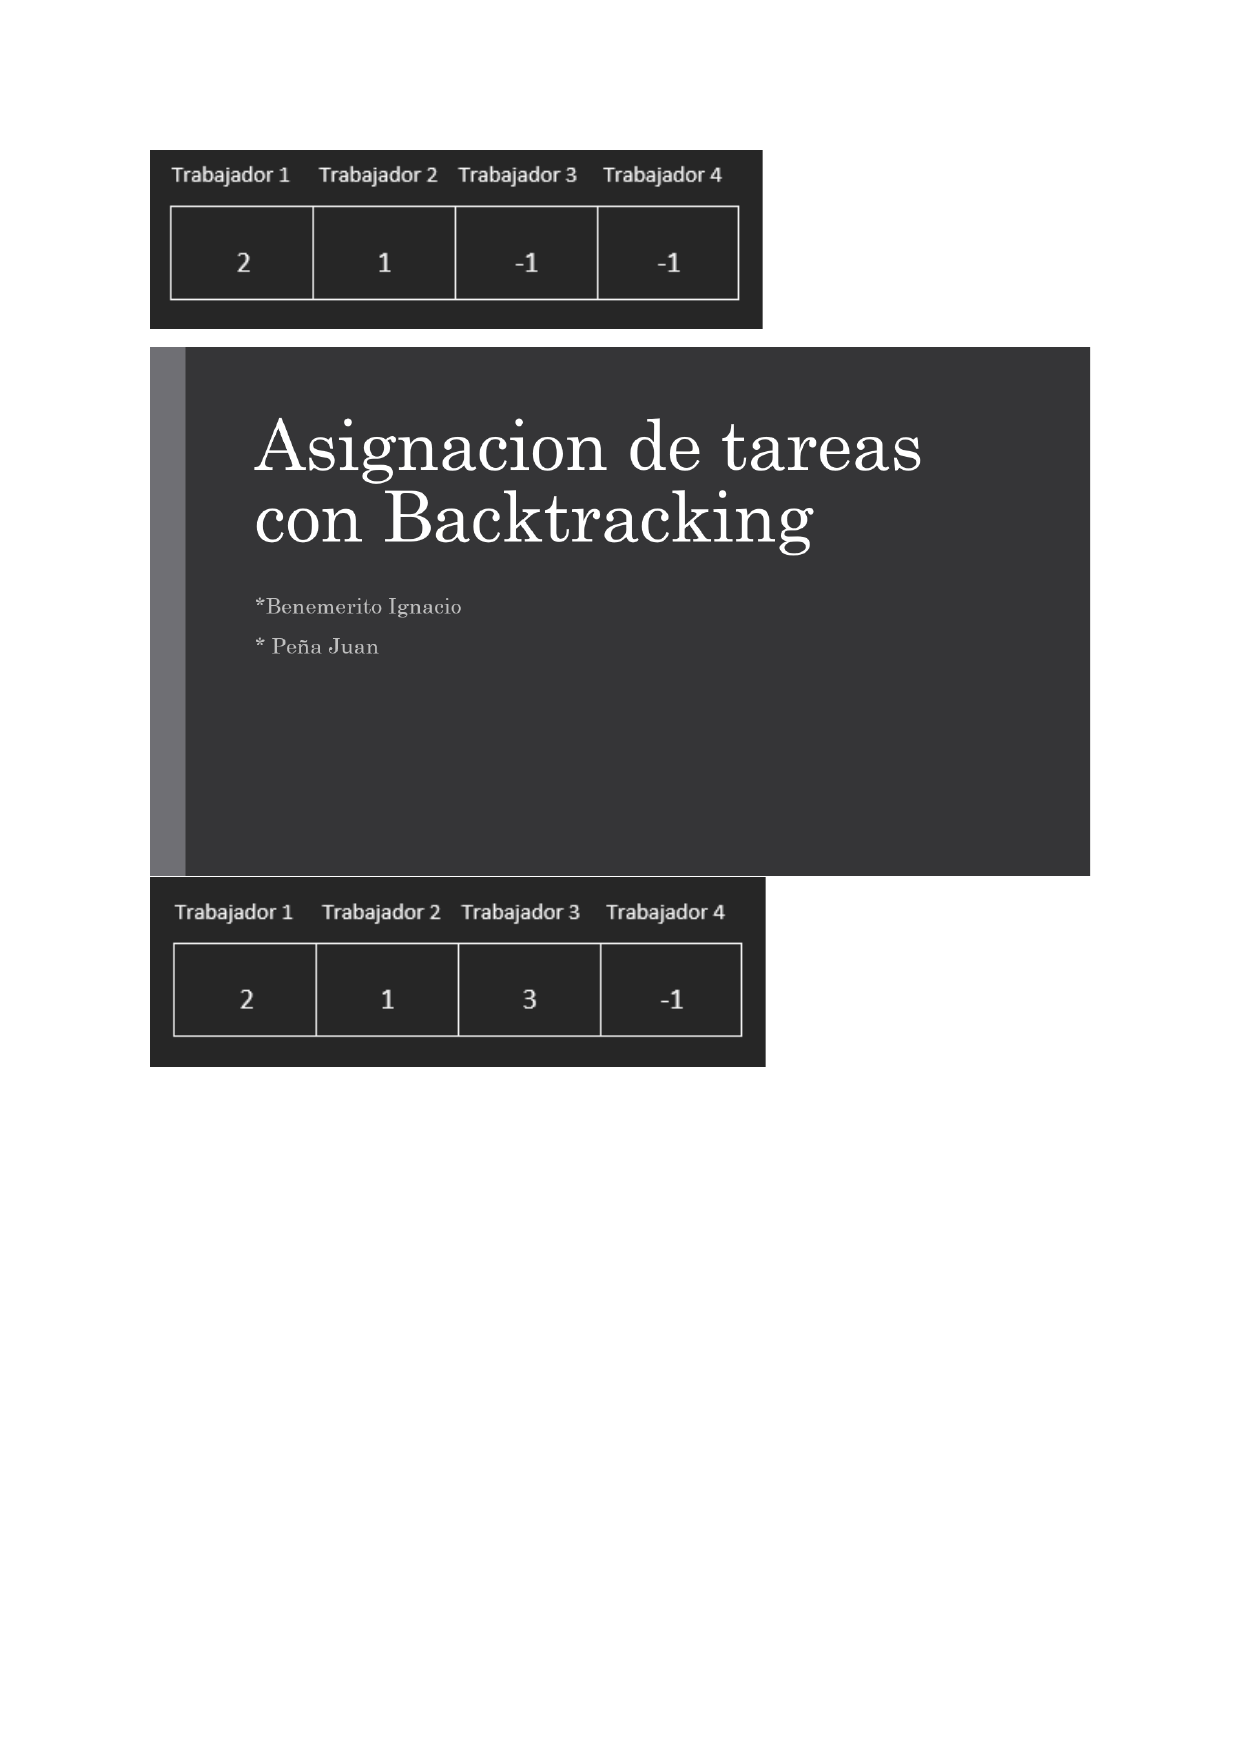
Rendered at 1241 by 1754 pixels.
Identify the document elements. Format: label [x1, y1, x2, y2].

picture [150, 877, 766, 1067]
picture [150, 347, 1091, 876]
picture [150, 150, 763, 329]
